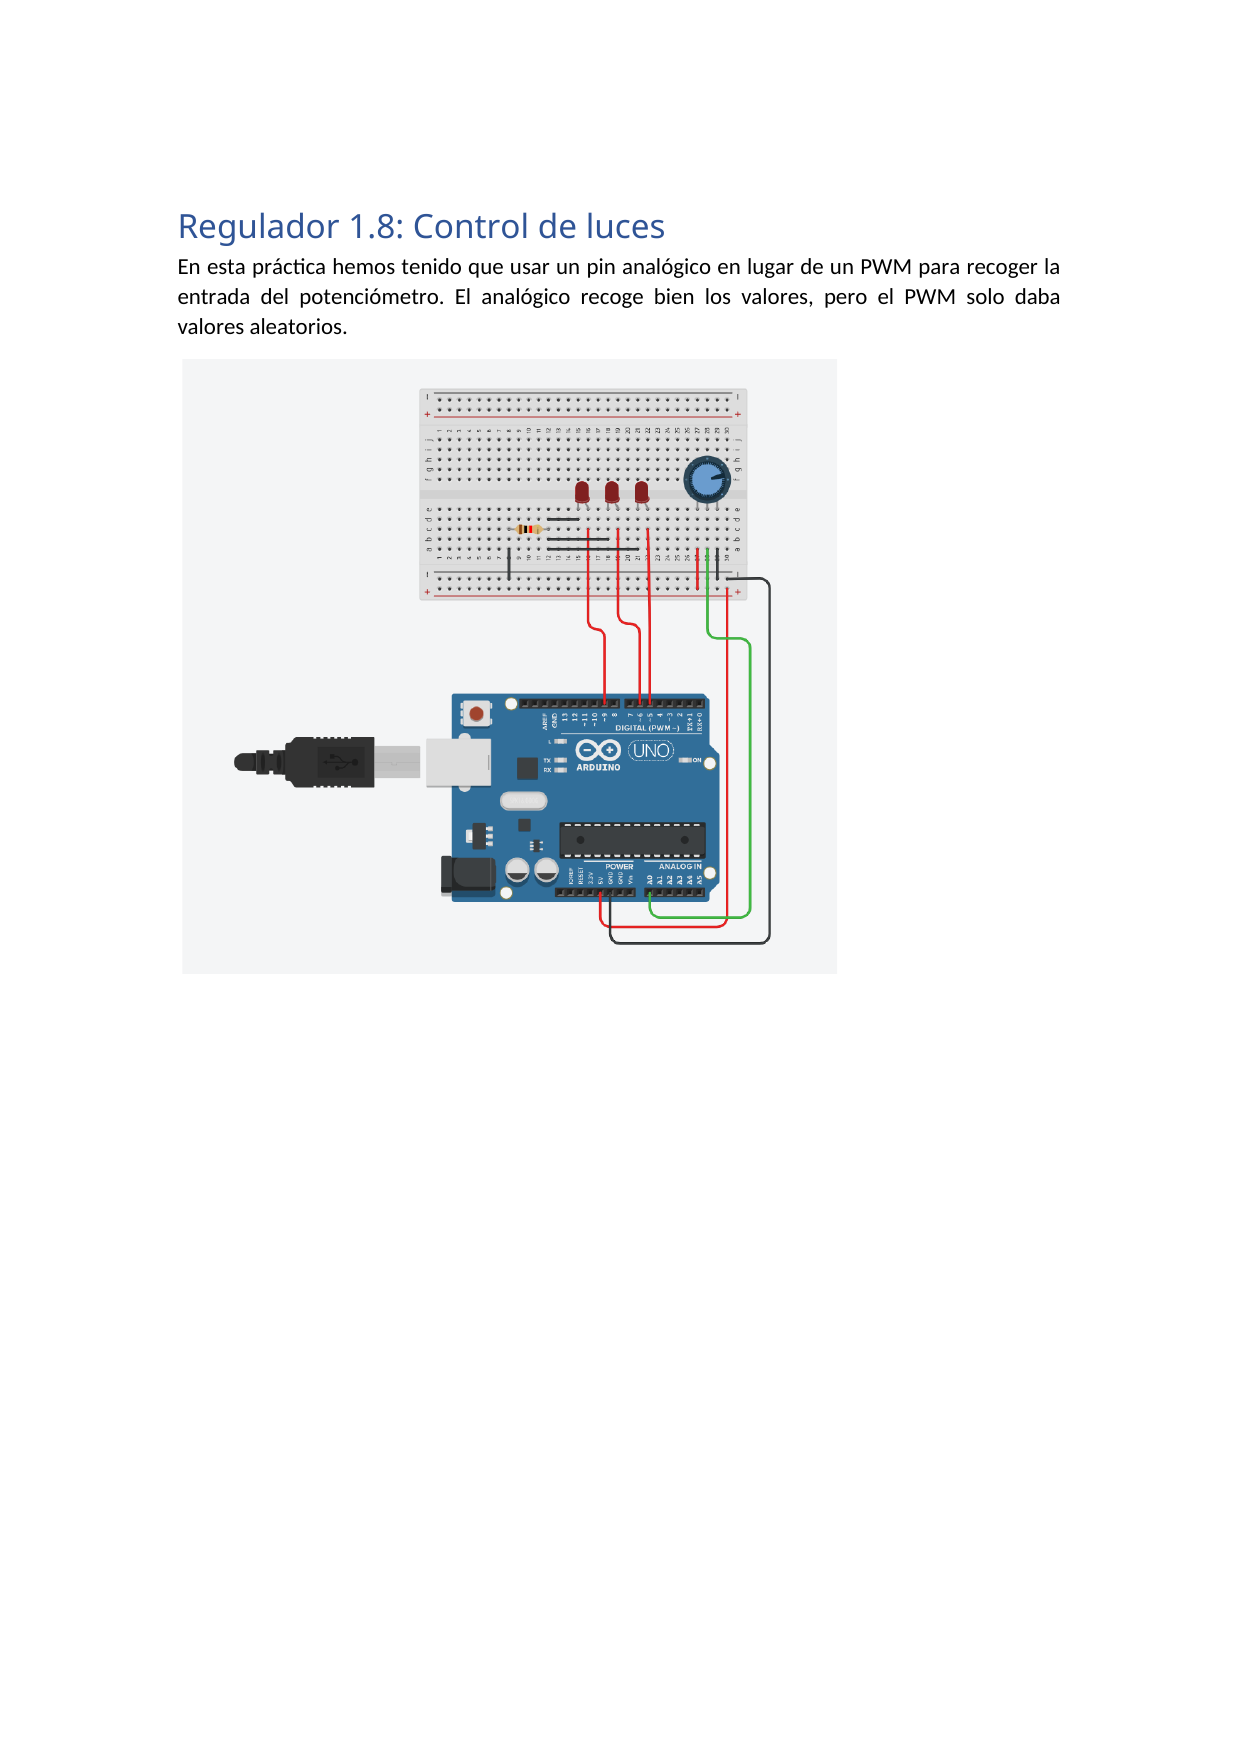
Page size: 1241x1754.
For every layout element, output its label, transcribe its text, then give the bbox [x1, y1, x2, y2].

picture [182, 359, 838, 974]
subtitle Regulador 1.8: Control de luces [177, 203, 1063, 248]
text En esta práctica hemos tenido que usar un pin analógico en lugar de un PWM para recoger la entrada del potenciómetro. El analógico recoge bien los valores, pero el PWM solo daba valores aleatorios. [177, 252, 1063, 340]
